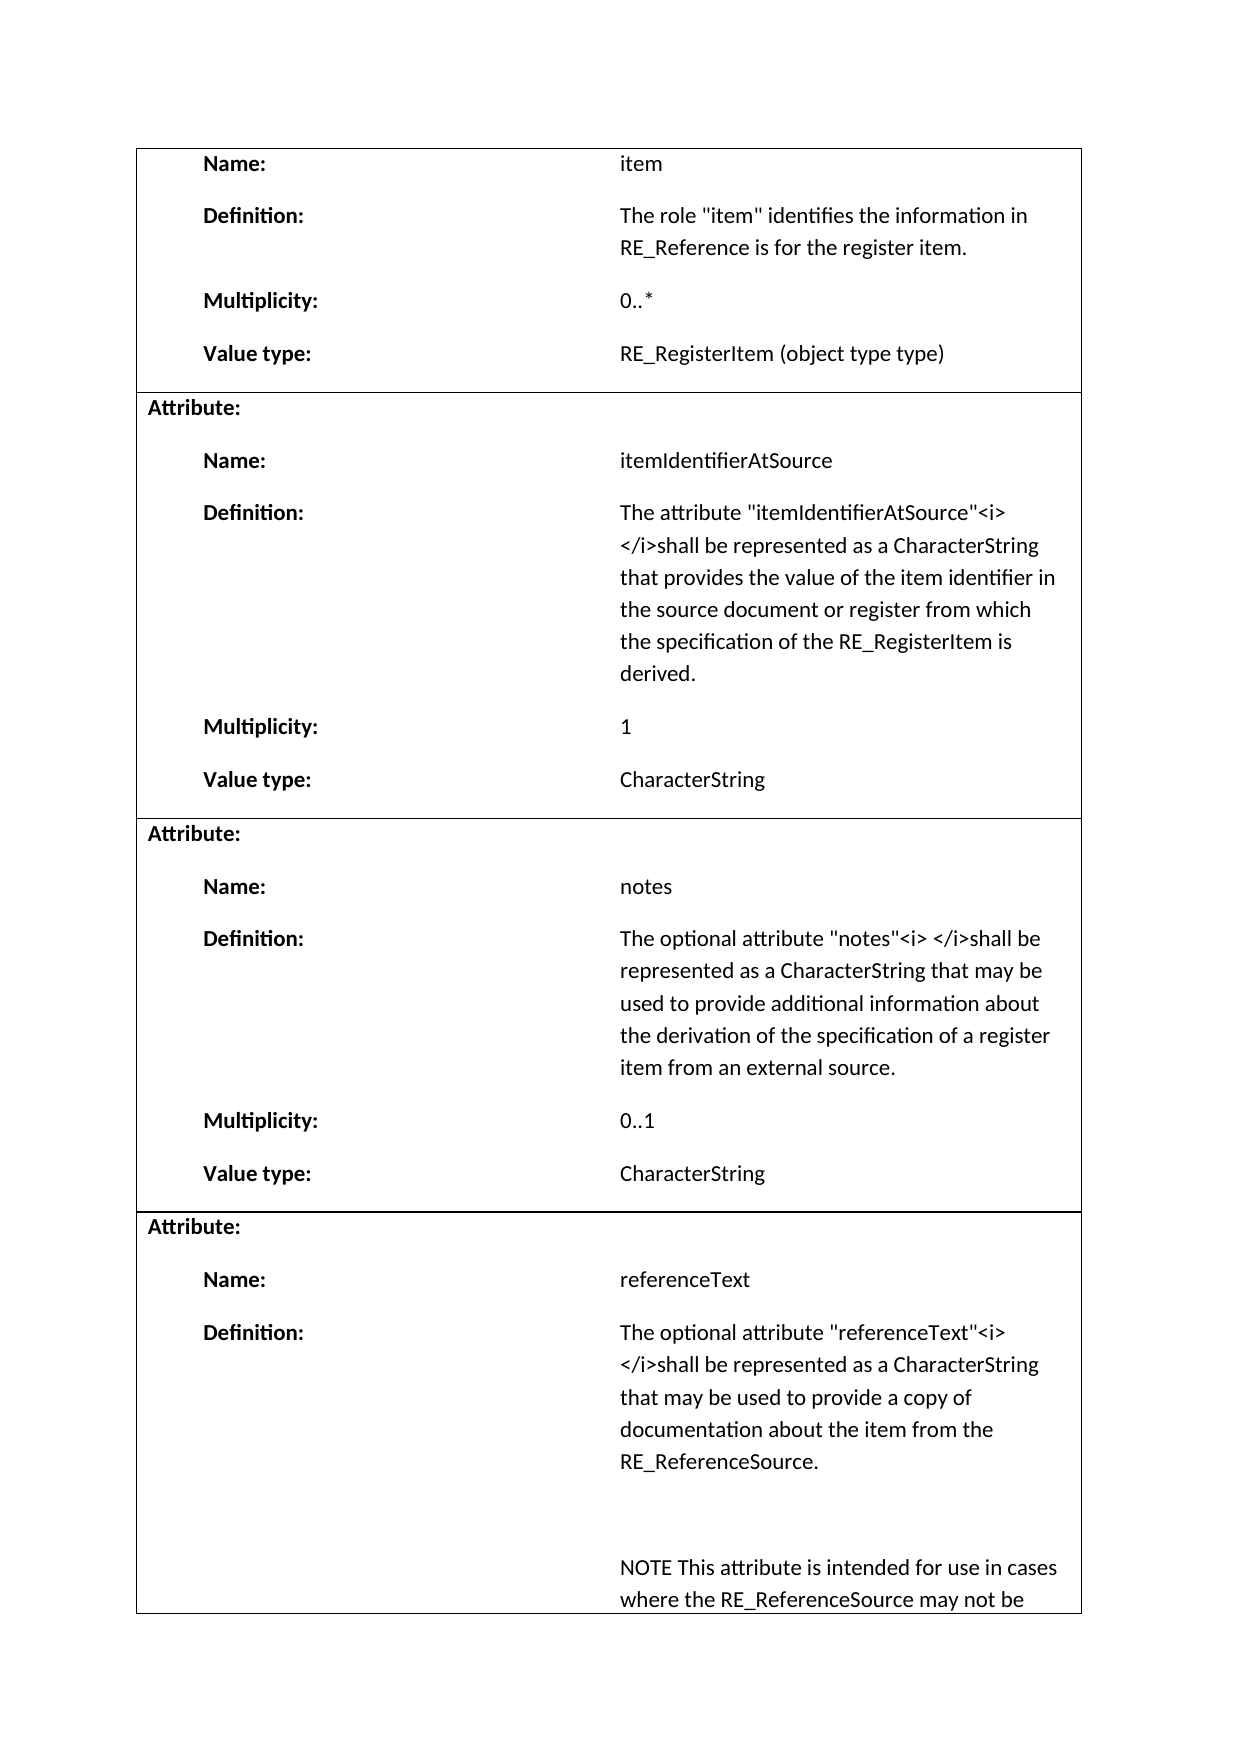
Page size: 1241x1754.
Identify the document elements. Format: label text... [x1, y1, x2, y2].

table_cell Attribute: [137, 1213, 1081, 1613]
table_cell Association role [137, 149, 1081, 392]
table_cell Attribute: [137, 393, 1081, 818]
table_cell Attribute: [137, 819, 1081, 1211]
